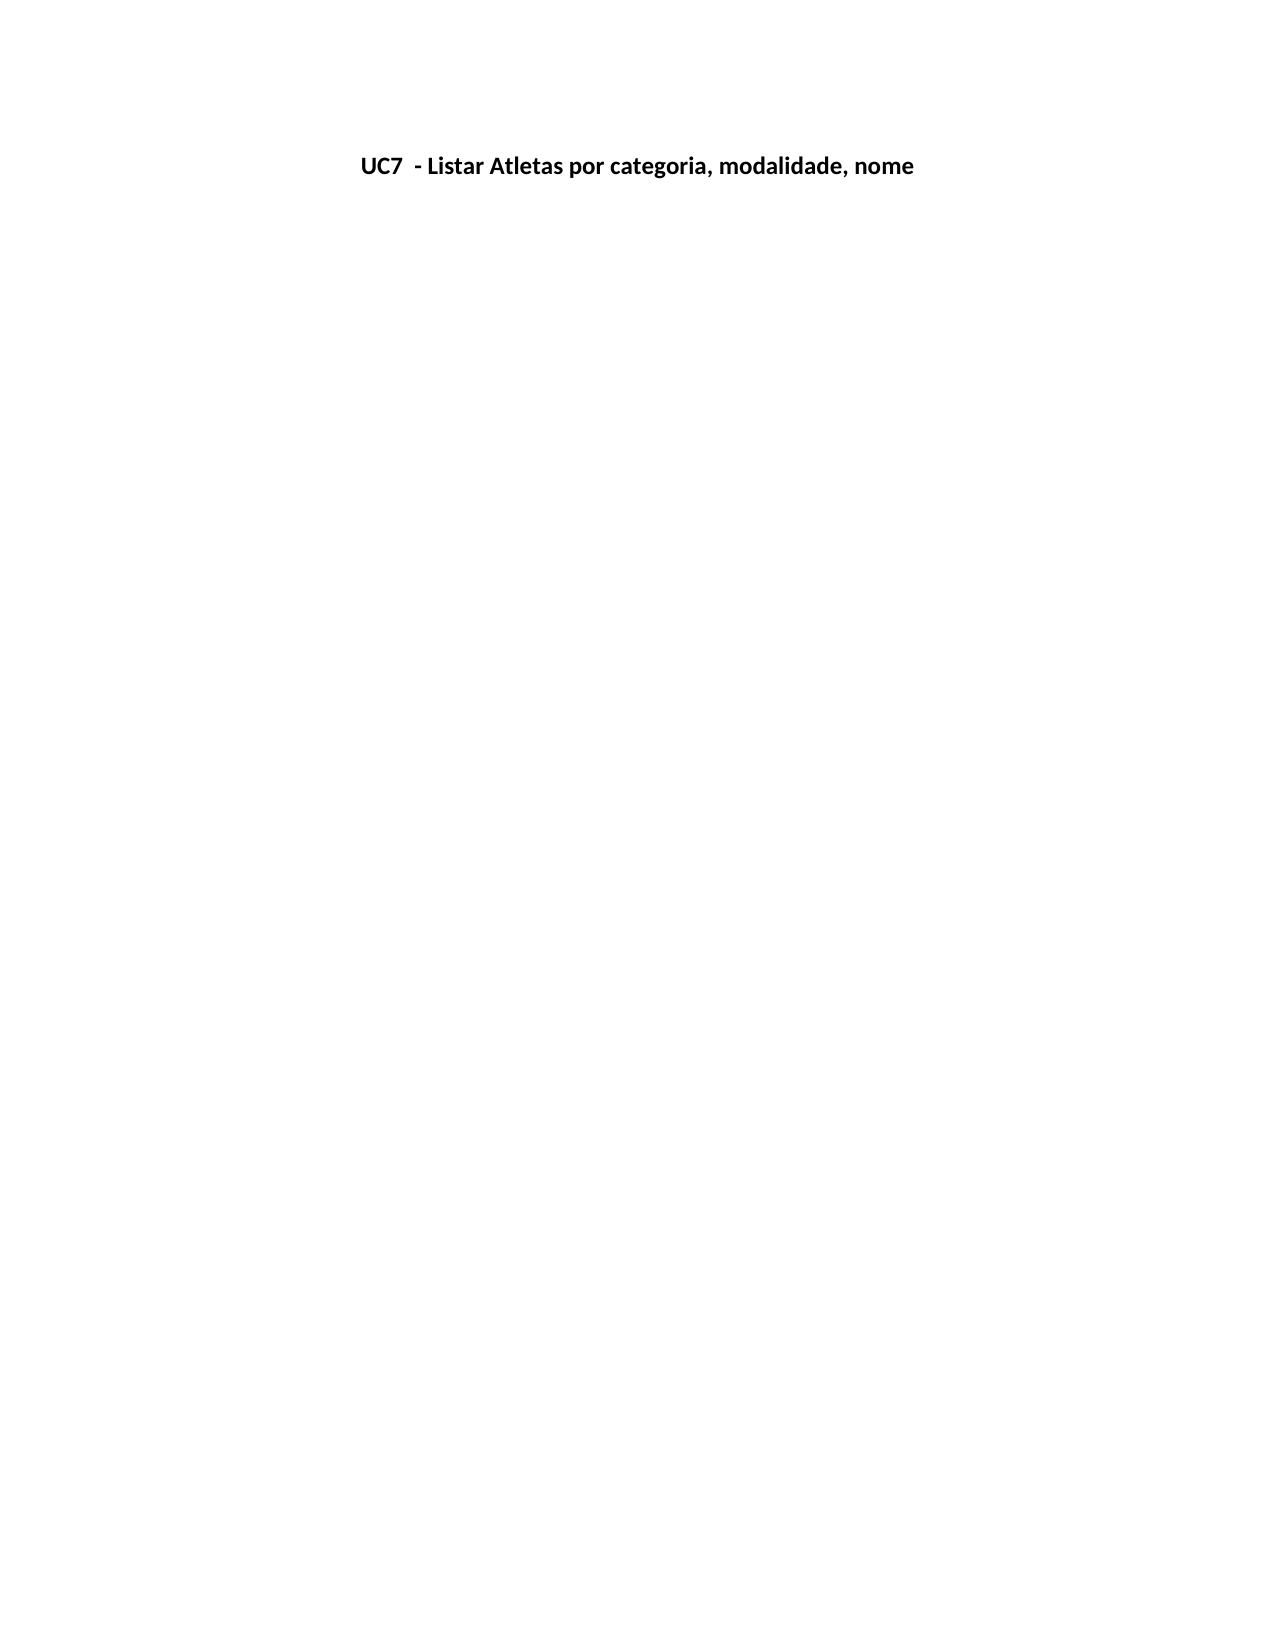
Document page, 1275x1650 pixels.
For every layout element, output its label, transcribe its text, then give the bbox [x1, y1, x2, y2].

text UC7 - Listar Atletas por categoria, modalidade, nome [150, 150, 1125, 181]
